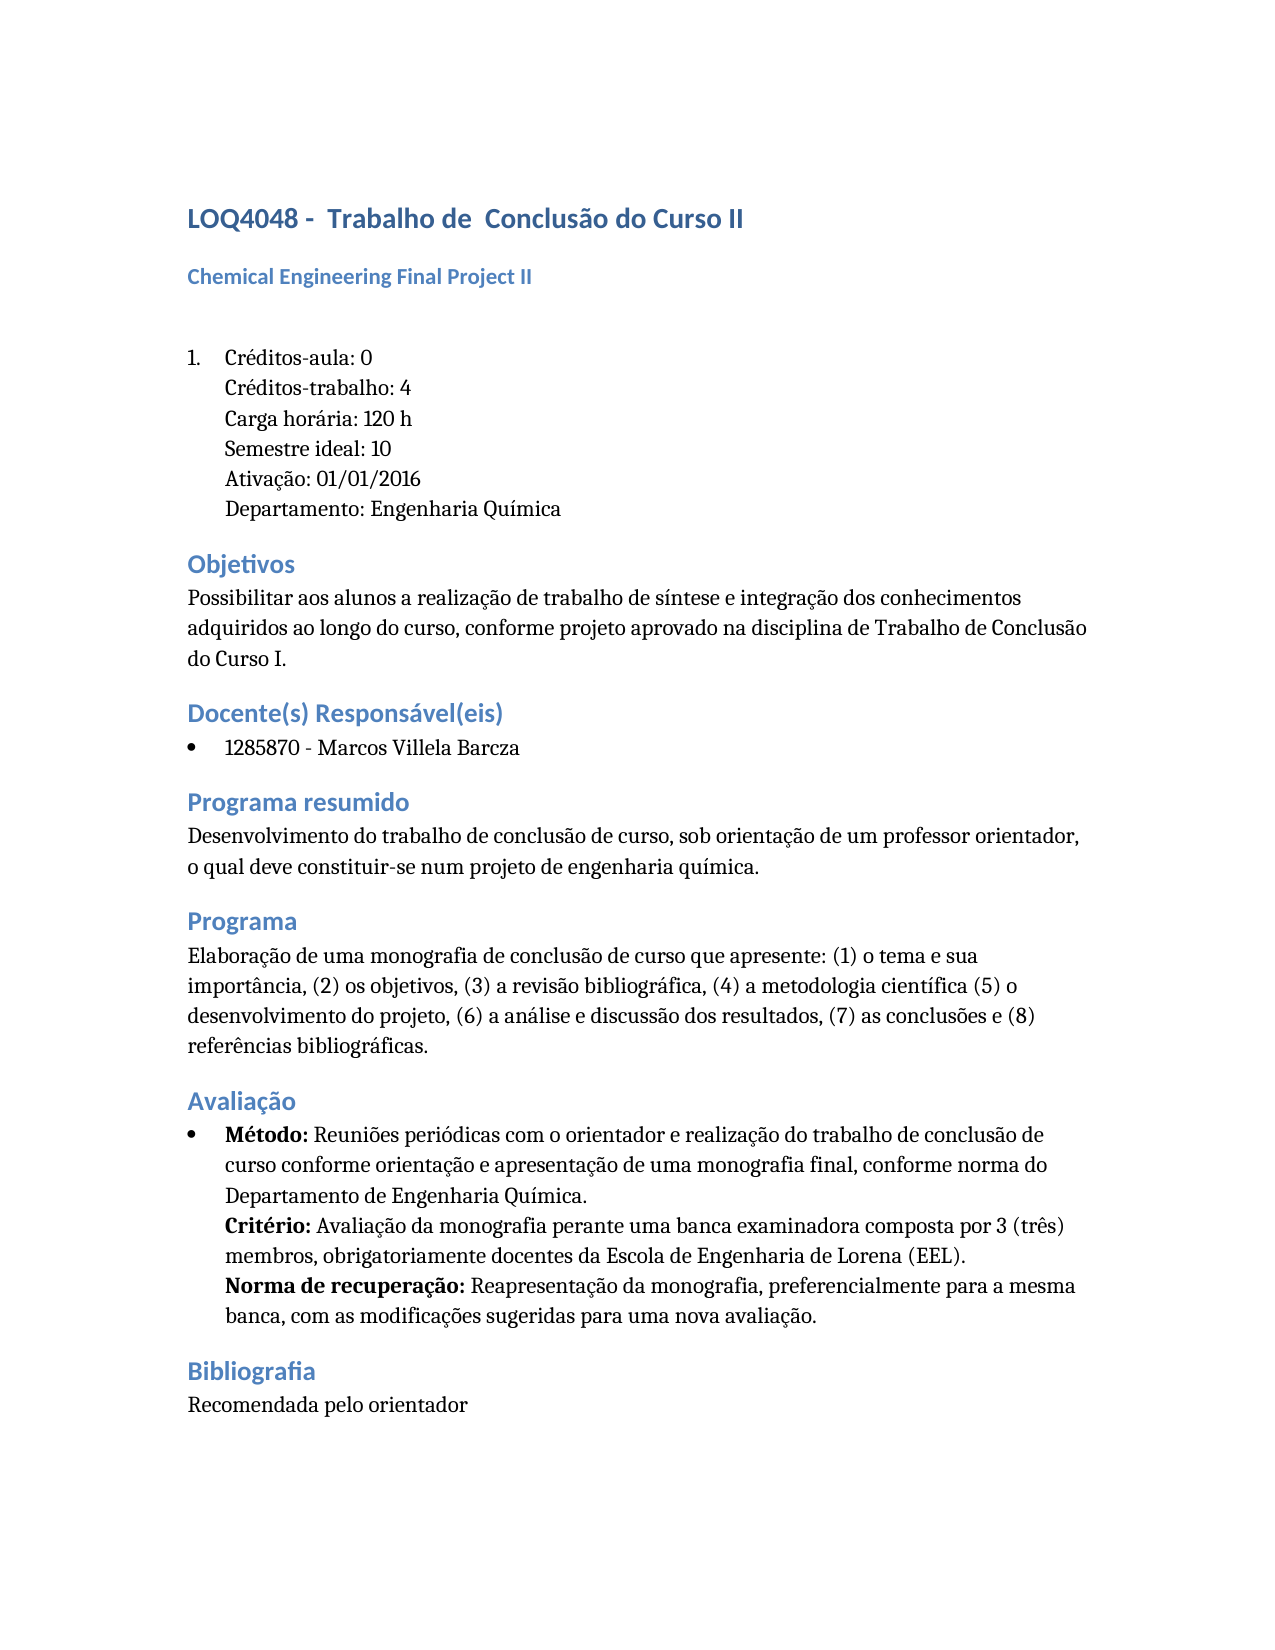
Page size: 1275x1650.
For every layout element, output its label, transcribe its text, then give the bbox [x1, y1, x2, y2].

subtitle Docente(s) Responsável(eis) [187, 696, 1087, 729]
subtitle Bibliografia [187, 1354, 1087, 1387]
subtitle Chemical Engineering Final Project II [187, 262, 1087, 290]
list Créditos-aula: 0 Créditos-trabalho: 4 Carga horária: 120 h Semestre ideal: 10 Ativação: 01/01/2016 Departamento: Engenharia Química [187, 345, 1087, 522]
text Possibilitar aos alunos a realização de trabalho de síntese e integração dos conhecimentos adquiridos ao longo do curso, conforme projeto aprovado na disciplina de Trabalho de Conclusão do Curso I. [187, 585, 1087, 672]
subtitle LOQ4048 - Trabalho de Conclusão do Curso II [187, 200, 1087, 236]
list 1285870 - Marcos Villela Barcza [187, 734, 1087, 761]
subtitle Objetivos [187, 547, 1087, 580]
text Desenvolvimento do trabalho de conclusão de curso, sob orientação de um professor orientador, o qual deve constituir-se num projeto de engenharia química. [187, 823, 1087, 880]
text Recomendada pelo orientador [187, 1392, 1087, 1419]
text Elaboração de uma monografia de conclusão de curso que apresente: (1) o tema e sua importância, (2) os objetivos, (3) a revisão bibliográfica, (4) a metodologia científica (5) o desenvolvimento do projeto, (6) a análise e discussão dos resultados, (7) as conclusões e (8) referências bibliográficas. [187, 942, 1087, 1059]
subtitle Programa [187, 904, 1087, 938]
subtitle Avaliação [187, 1084, 1087, 1117]
subtitle Programa resumido [187, 785, 1087, 818]
list Método: Reuniões periódicas com o orientador e realização do trabalho de conclusão de curso conforme orientação e apresentação de uma monografia final, conforme norma do Departamento de Engenharia Química. Critério: Avaliação da monografia perante uma banca examinadora composta por 3 (três) membros, obrigatoriamente docentes da Escola de Engenharia de Lorena (EEL). Norma de recuperação: Reapresentação da monografia, preferencialmente para a mesma banca, com as modificações sugeridas para uma nova avaliação. [187, 1122, 1087, 1330]
